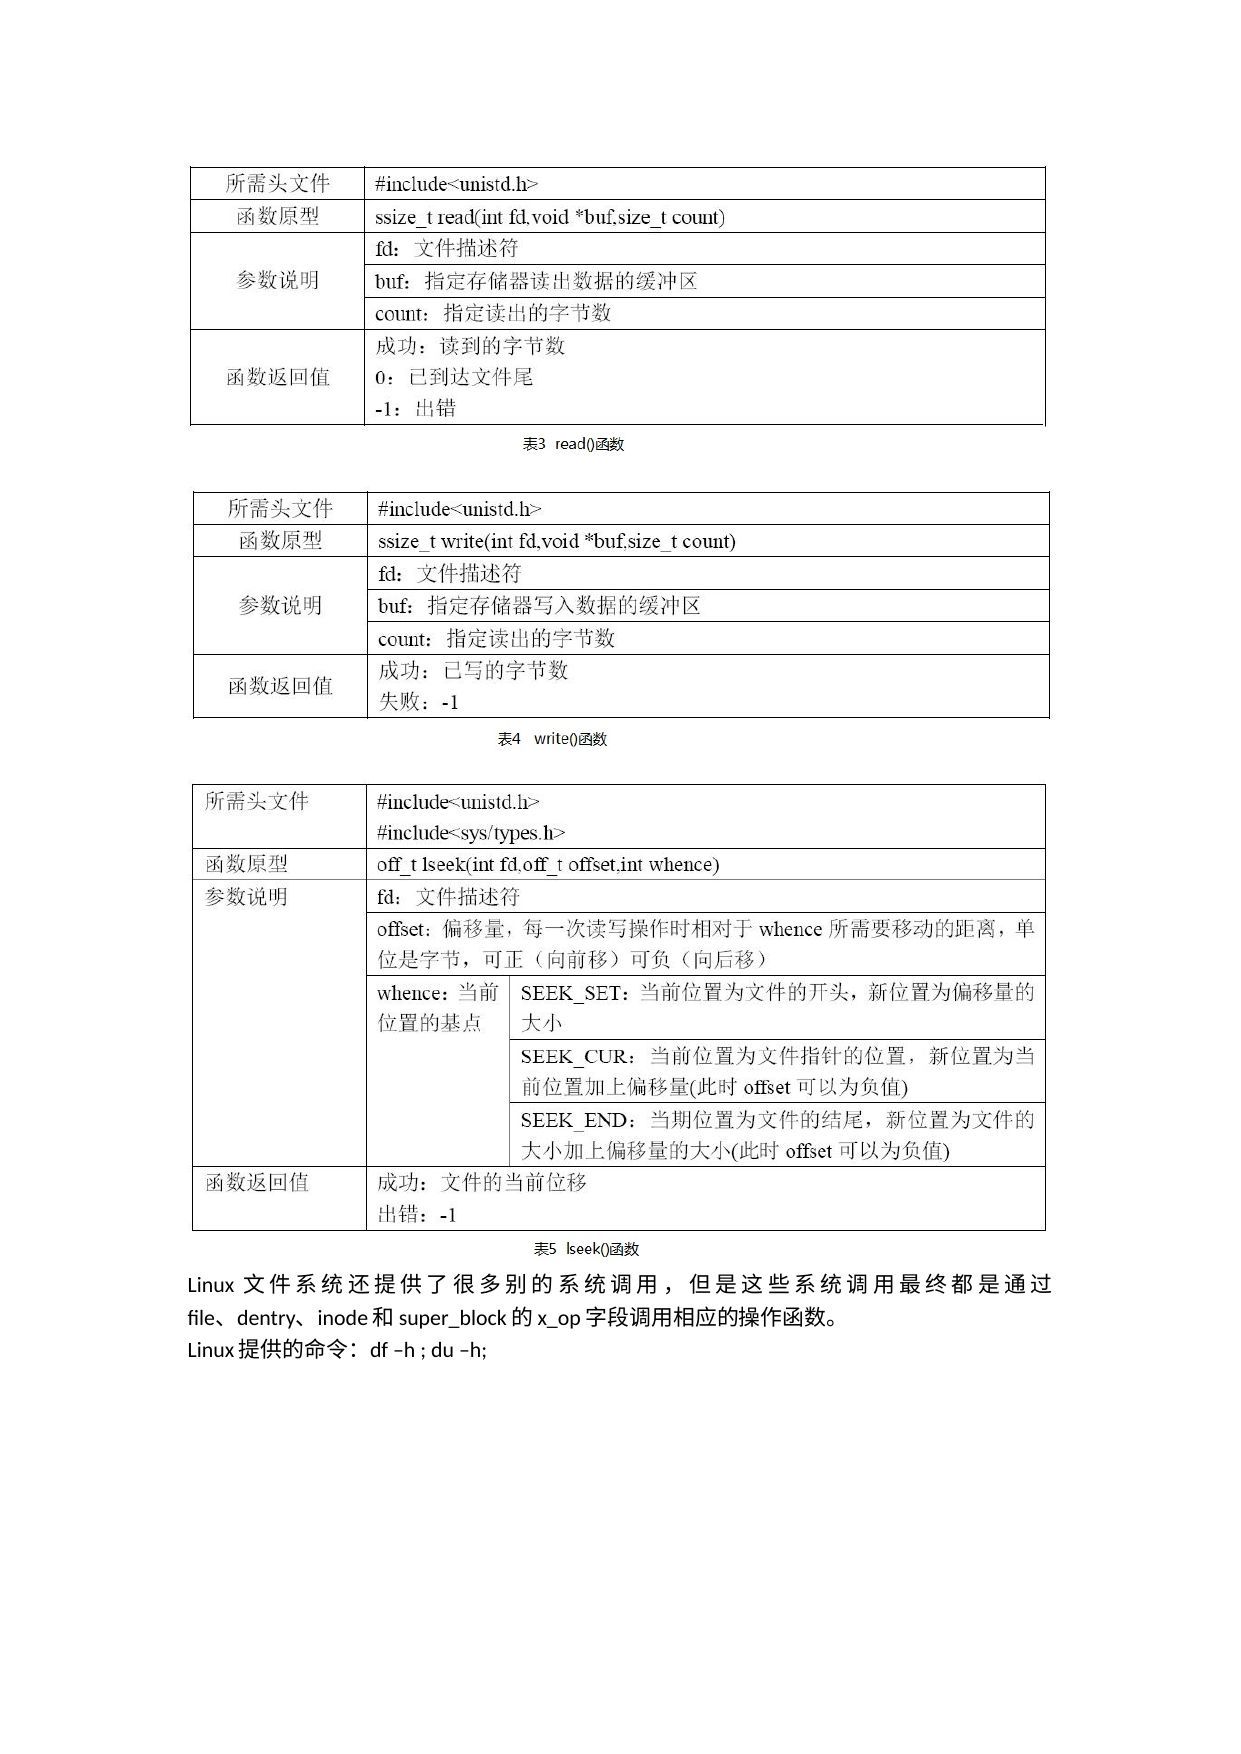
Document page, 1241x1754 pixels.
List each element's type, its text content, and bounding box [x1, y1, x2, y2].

text Linux提供的命令：df –h ; du –h; [187, 1332, 1053, 1364]
text Linux文件系统还提供了很多别的系统调用，但是这些系统调用最终都是通过file、dentry、inode和super_block的x_op 字段调用相应的操作函数。 [187, 1267, 1053, 1332]
picture [187, 779, 1053, 1262]
picture [187, 162, 1053, 458]
picture [187, 487, 1053, 757]
